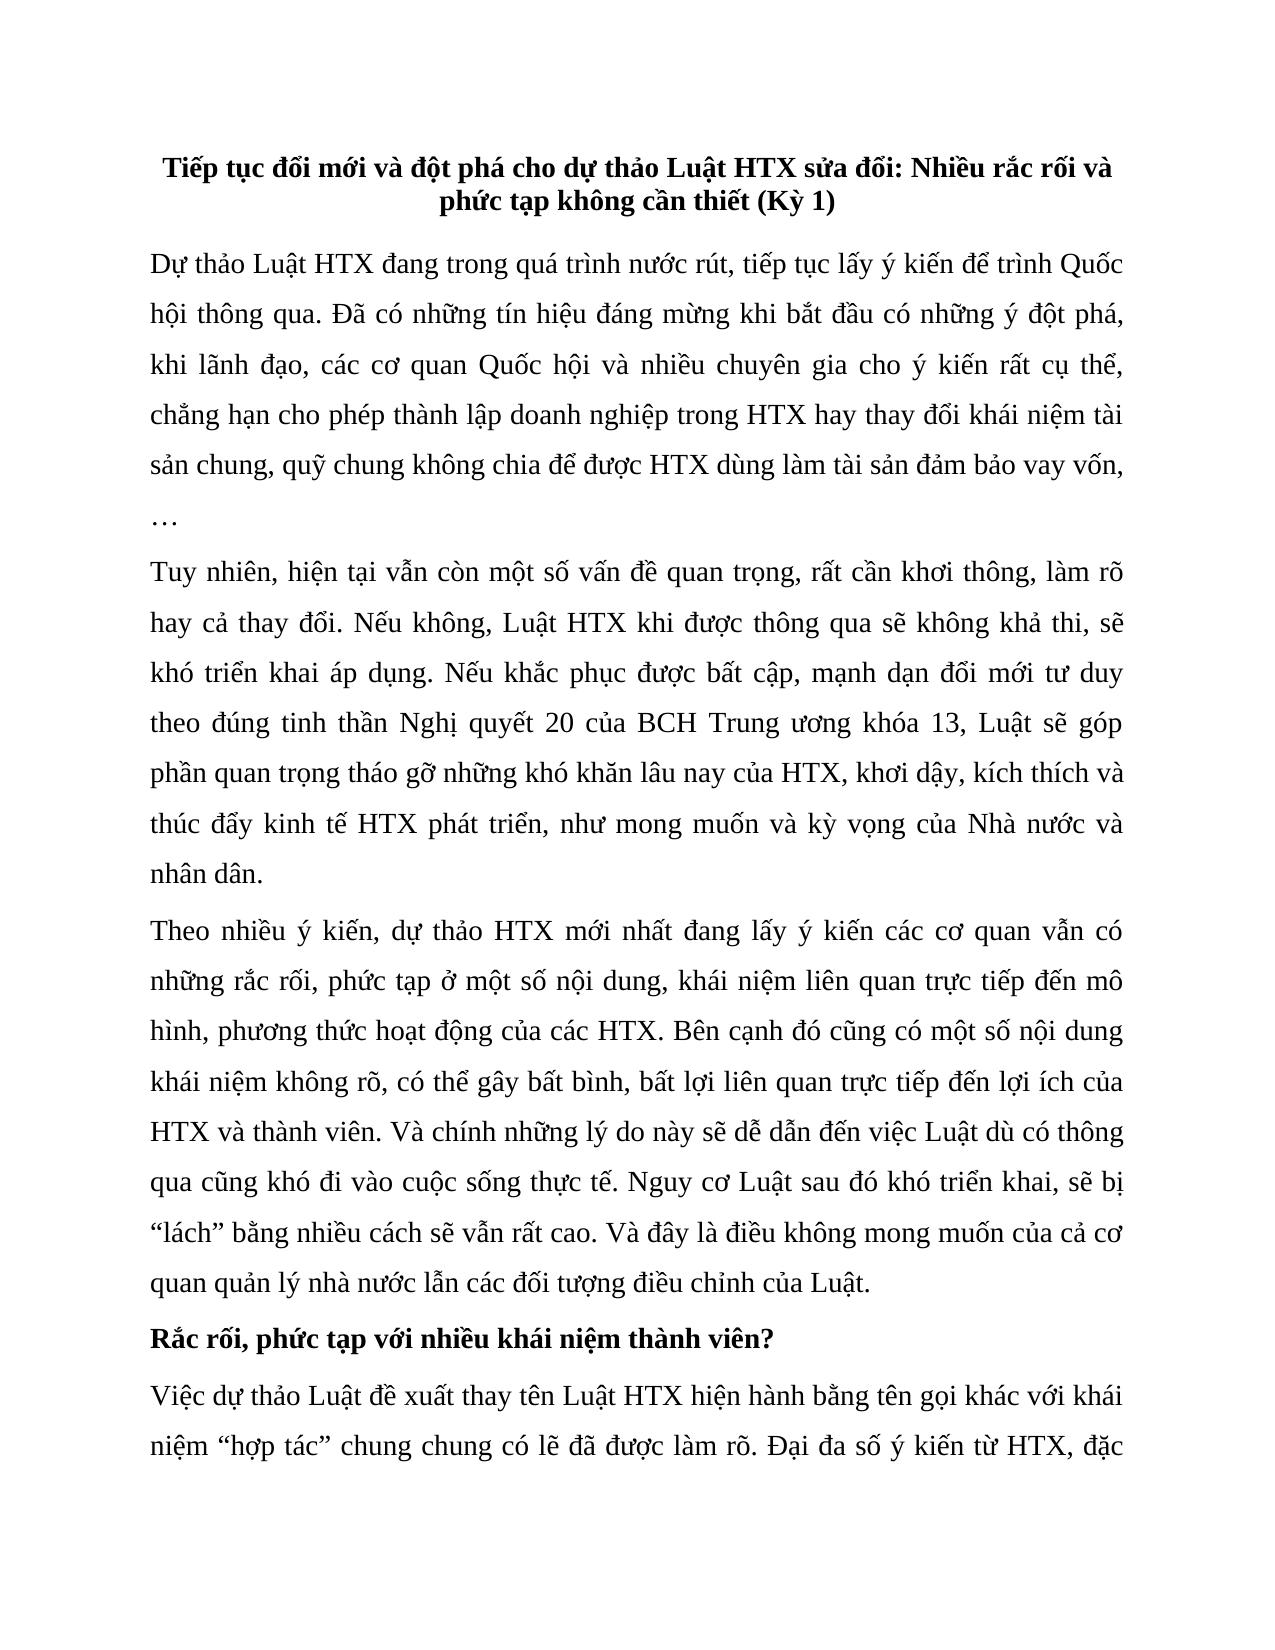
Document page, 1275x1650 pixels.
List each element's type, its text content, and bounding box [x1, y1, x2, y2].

text Tiếp tục đổi mới và đột phá cho dự thảo Luật HTX sửa đổi: Nhiều rắc rối và phức tạp không cần thiết (Kỳ 1) [150, 150, 1125, 217]
text Rắc rối, phức tạp với nhiều khái niệm thành viên? [150, 1322, 1125, 1355]
text Tuy nhiên, hiện tại vẫn còn một số vấn đề quan trọng, rất cần khơi thông, làm rõ hay cả thay đổi. Nếu không, Luật HTX khi được thông qua sẽ không khả thi, sẽ khó triển khai áp dụng. Nếu khắc phục được bất cập, mạnh dạn đổi mới tư duy theo đúng tinh thần Nghị quyết 20 của BCH Trung ương khóa 13, Luật sẽ góp phần quan trọng tháo gỡ những khó khăn lâu nay của HTX, khơi dậy, kích thích và thúc đẩy kinh tế HTX phát triển, như mong muốn và kỳ vọng của Nhà nước và nhân dân. [150, 554, 1125, 890]
text Theo nhiều ý kiến, dự thảo HTX mới nhất đang lấy ý kiến các cơ quan vẫn có những rắc rối, phức tạp ở một số nội dung, khái niệm liên quan trực tiếp đến mô hình, phương thức hoạt động của các HTX. Bên cạnh đó cũng có một số nội dung khái niệm không rõ, có thể gây bất bình, bất lợi liên quan trực tiếp đến lợi ích của HTX và thành viên. Và chính những lý do này sẽ dễ dẫn đến việc Luật dù có thông qua cũng khó đi vào cuộc sống thực tế. Nguy cơ Luật sau đó khó triển khai, sẽ bị “lách” bằng nhiều cách sẽ vẫn rất cao. Và đây là điều không mong muốn của cả cơ quan quản lý nhà nước lẫn các đối tượng điều chỉnh của Luật. [150, 913, 1125, 1298]
text Dự thảo Luật HTX đang trong quá trình nước rút, tiếp tục lấy ý kiến để trình Quốc hội thông qua. Đã có những tín hiệu đáng mừng khi bắt đầu có những ý đột phá, khi lãnh đạo, các cơ quan Quốc hội và nhiều chuyên gia cho ý kiến rất cụ thể, chẳng hạn cho phép thành lập doanh nghiệp trong HTX hay thay đổi khái niệm tài sản chung, quỹ chung không chia để được HTX dùng làm tài sản đảm bảo vay vốn,… [150, 246, 1125, 531]
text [150, 1378, 1125, 1462]
